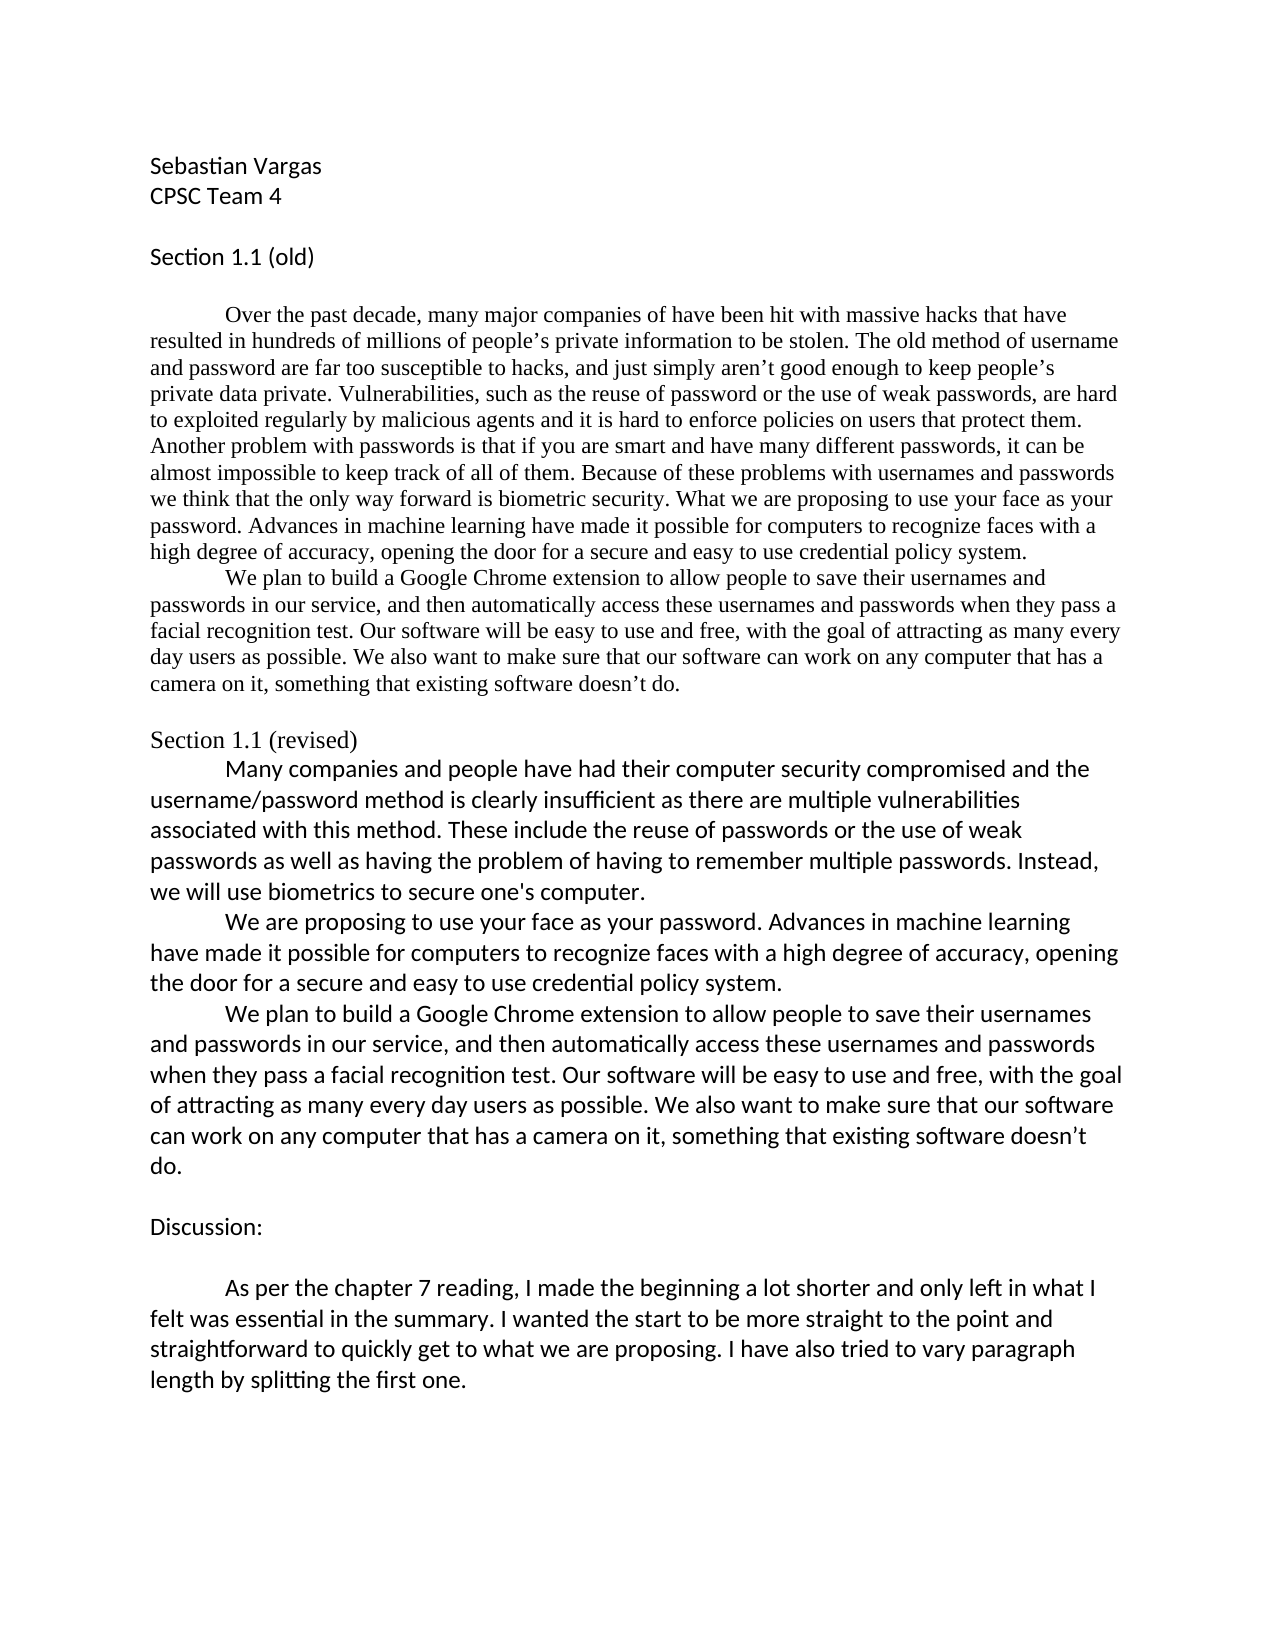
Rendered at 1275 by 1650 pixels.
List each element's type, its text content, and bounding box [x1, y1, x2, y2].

text Section 1.1 (old) [150, 242, 1125, 272]
text As per the chapter 7 reading, I made the beginning a lot shorter and only left in what I felt was essential in the summary. I wanted the start to be more straight to the point and straightforward to quickly get to what we are proposing. I have also tried to vary paragraph length by splitting the first one. [150, 1272, 1125, 1394]
text Discussion: [150, 1211, 1125, 1242]
text We are proposing to use your face as your password. Advances in machine learning have made it possible for computers to recognize faces with a high degree of accuracy, opening the door for a secure and easy to use credential policy system. [150, 906, 1125, 998]
text Many companies and people have had their computer security compromised and the username/password method is clearly insufficient as there are multiple vulnerabilities associated with this method. These include the reuse of passwords or the use of weak passwords as well as having the problem of having to remember multiple passwords. Instead, we will use biometrics to secure one's computer. [150, 754, 1125, 906]
text Over the past decade, many major companies of have been hit with massive hacks that have resulted in hundreds of millions of people’s private information to be stolen. The old method of username and password are far too susceptible to hacks, and just simply aren’t good enough to keep people’s private data private. Vulnerabilities, such as the reuse of password or the use of weak passwords, are hard to exploited regularly by malicious agents and it is hard to enforce policies on users that protect them. Another problem with passwords is that if you are smart and have many different passwords, it can be almost impossible to keep track of all of them. Because of these problems with usernames and passwords we think that the only way forward is biometric security. What we are proposing to use your face as your password. Advances in machine learning have made it possible for computers to recognize faces with a high degree of accuracy, opening the door for a secure and easy to use credential policy system. [150, 301, 1125, 564]
text We plan to build a Google Chrome extension to allow people to save their usernames and passwords in our service, and then automatically access these usernames and passwords when they pass a facial recognition test. Our software will be easy to use and free, with the goal of attracting as many every day users as possible. We also want to make sure that our software can work on any computer that has a camera on it, something that existing software doesn’t do. [150, 998, 1125, 1181]
text CPSC Team 4 [150, 181, 1125, 211]
text Sebastian Vargas [150, 150, 1125, 181]
text Section 1.1 (revised) [150, 725, 1125, 754]
text We plan to build a Google Chrome extension to allow people to save their usernames and passwords in our service, and then automatically access these usernames and passwords when they pass a facial recognition test. Our software will be easy to use and free, with the goal of attracting as many every day users as possible. We also want to make sure that our software can work on any computer that has a camera on it, something that existing software doesn’t do. [150, 564, 1125, 696]
